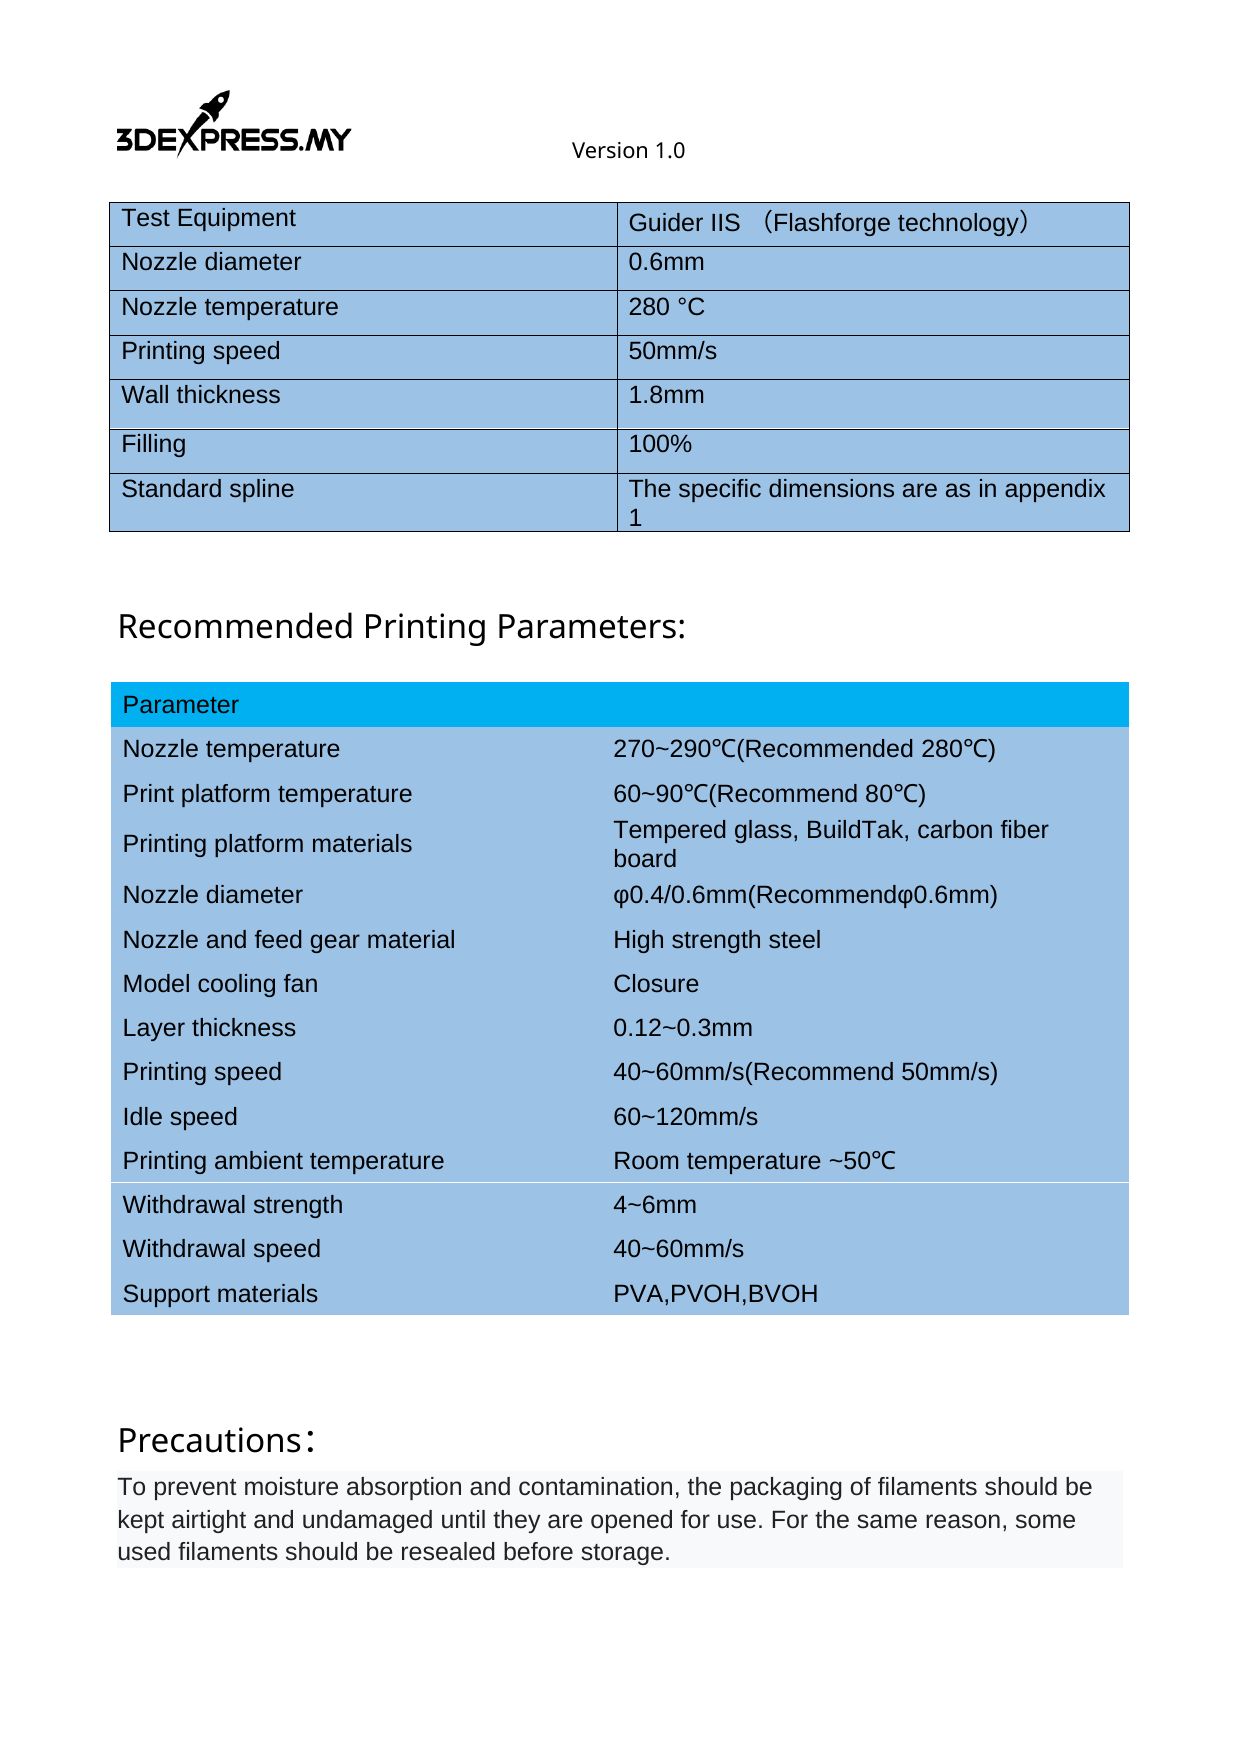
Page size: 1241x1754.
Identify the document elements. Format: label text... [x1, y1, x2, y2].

table_cell Nozzle temperature [110, 291, 617, 335]
table_cell Closure [602, 961, 1129, 1005]
picture [117, 90, 352, 159]
table_cell Nozzle diameter [111, 873, 602, 917]
table_cell High strength steel [602, 917, 1129, 961]
text Recommended Printing Parameters: [117, 593, 1123, 658]
table_cell Nozzle and feed gear material [111, 917, 602, 961]
table_header Guider IIS （Flashforge technology） [618, 203, 1129, 246]
table_cell Idle speed [111, 1094, 602, 1138]
table_cell Printing ambient temperature [111, 1138, 602, 1182]
table_header [602, 682, 1129, 727]
table_cell Printing speed [110, 336, 617, 379]
table_cell Withdrawal strength [111, 1183, 602, 1227]
table_cell Room temperature ~50℃ [602, 1138, 1129, 1182]
table_cell Filling [110, 430, 617, 473]
table_cell Nozzle diameter [110, 247, 617, 290]
table_cell 4~6mm [602, 1183, 1129, 1227]
table_cell 100% [618, 430, 1129, 473]
table_cell Withdrawal speed [111, 1227, 602, 1271]
table_cell φ0.4/0.6mm(Recommendφ0.6mm) [602, 873, 1129, 917]
table_cell 50mm/s [618, 336, 1129, 379]
table_cell Nozzle temperature [111, 727, 602, 771]
table_cell 60~120mm/s [602, 1094, 1129, 1138]
table_cell Standard spline [110, 474, 617, 531]
table_cell 0.6mm [618, 247, 1129, 290]
table_cell Printing speed [111, 1050, 602, 1094]
table_cell Print platform temperature [111, 771, 602, 815]
table_cell Support materials [111, 1271, 602, 1315]
table_cell 40~60mm/s [602, 1227, 1129, 1271]
table_cell 40~60mm/s(Recommend 50mm/s) [602, 1050, 1129, 1094]
table_cell 280 °C [618, 291, 1129, 335]
table_cell 270~290℃(Recommended 280℃) [602, 727, 1129, 771]
table_header Test Equipment [110, 203, 617, 246]
table_cell 60~90℃(Recommend 80℃) [602, 771, 1129, 815]
table_cell 1.8mm [618, 380, 1129, 428]
table_cell The specific dimensions are as in appendix 1 [618, 474, 1129, 531]
table_cell 0.12~0.3mm [602, 1005, 1129, 1050]
table_cell Tempered glass, BuildTak, carbon fiber board [602, 815, 1129, 873]
table_header Parameter [111, 682, 602, 727]
table_cell Model cooling fan [111, 961, 602, 1005]
table_cell PVA,PVOH,BVOH [602, 1271, 1129, 1315]
table_cell Printing platform materials [111, 815, 602, 873]
table_cell Layer thickness [111, 1005, 602, 1050]
text Precautions： [117, 1406, 1123, 1471]
table_cell Wall thickness [110, 380, 617, 428]
text To prevent moisture absorption and contamination, the packaging of filaments should be kept airtight and undamaged until they are opened for use. For the same reason, some used filaments should be resealed before storage. [117, 1471, 1123, 1568]
